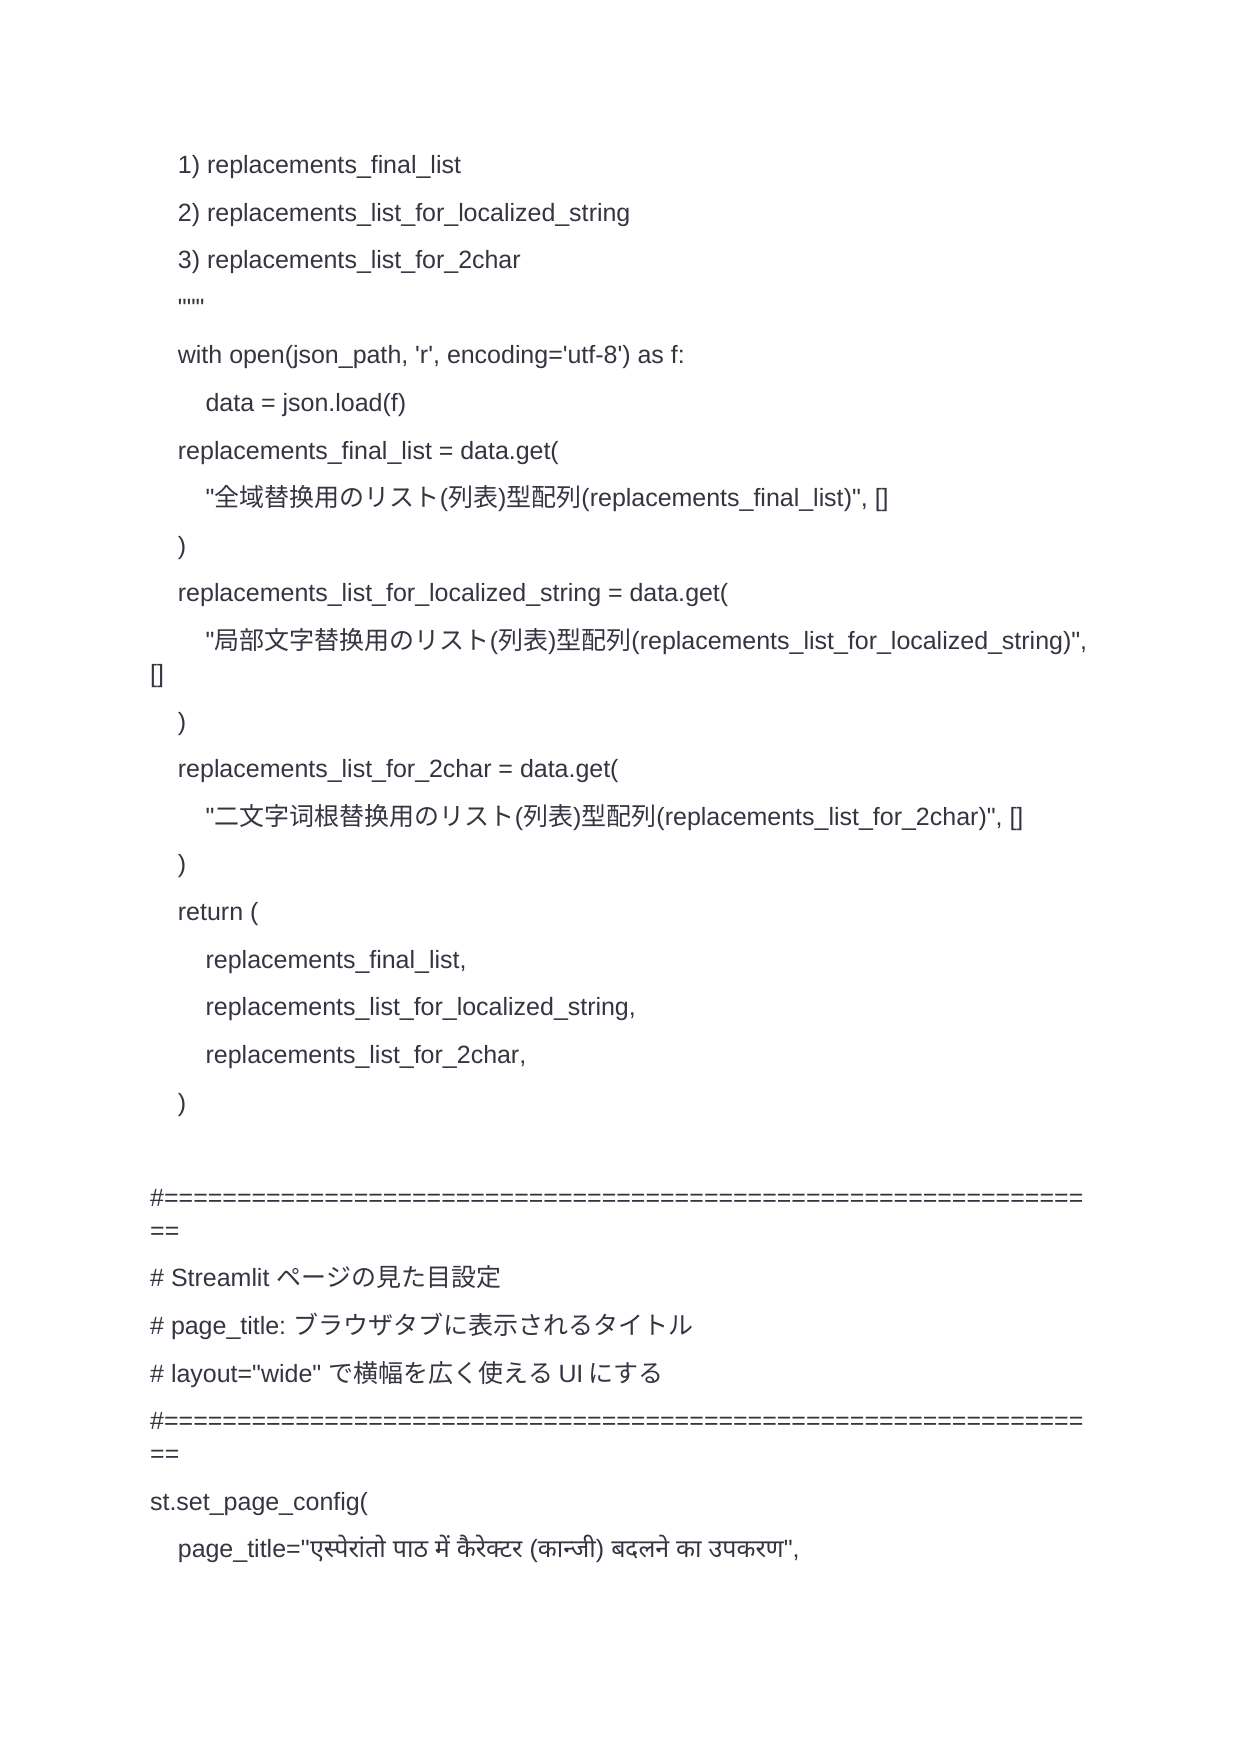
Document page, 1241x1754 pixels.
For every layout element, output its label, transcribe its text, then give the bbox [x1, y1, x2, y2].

text page_title="एस्पेरांतो पाठ में कैरेक्टर (कान्जी) बदलने का उपकरण", [150, 1534, 1090, 1563]
text replacements_list_for_2char, [150, 1040, 1090, 1069]
text replacements_list_for_localized_string, [150, 992, 1090, 1021]
text # page_title: ブラウザタブに表示されるタイトル [150, 1311, 1090, 1340]
text "全域替换用のリスト(列表)型配列(replacements_final_list)", [] [150, 483, 1090, 512]
text ) [150, 849, 1090, 878]
text #================================================================= [150, 1183, 1090, 1244]
text ) [150, 1087, 1090, 1116]
text "二文字词根替换用のリスト(列表)型配列(replacements_list_for_2char)", [] [150, 802, 1090, 831]
text # layout="wide" で横幅を広く使えるUIにする [150, 1358, 1090, 1387]
text replacements_list_for_2char = data.get( [150, 754, 1090, 783]
text "局部文字替换用のリスト(列表)型配列(replacements_list_for_localized_string)", [] [150, 626, 1090, 688]
text 1) replacements_final_list [150, 150, 1090, 179]
text ) [150, 531, 1090, 559]
text data = json.load(f) [150, 388, 1090, 417]
text 2) replacements_list_for_localized_string [150, 198, 1090, 226]
text replacements_list_for_localized_string = data.get( [150, 578, 1090, 607]
text 3) replacements_list_for_2char [150, 245, 1090, 274]
text replacements_final_list = data.get( [150, 436, 1090, 464]
text return ( [150, 897, 1090, 926]
text st.set_page_config( [150, 1487, 1090, 1516]
text # Streamlit ページの見た目設定 [150, 1263, 1090, 1292]
text ) [150, 707, 1090, 735]
text replacements_final_list, [150, 945, 1090, 973]
text with open(json_path, 'r', encoding='utf-8') as f: [150, 340, 1090, 369]
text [150, 1406, 1090, 1468]
text """ [150, 293, 1090, 322]
